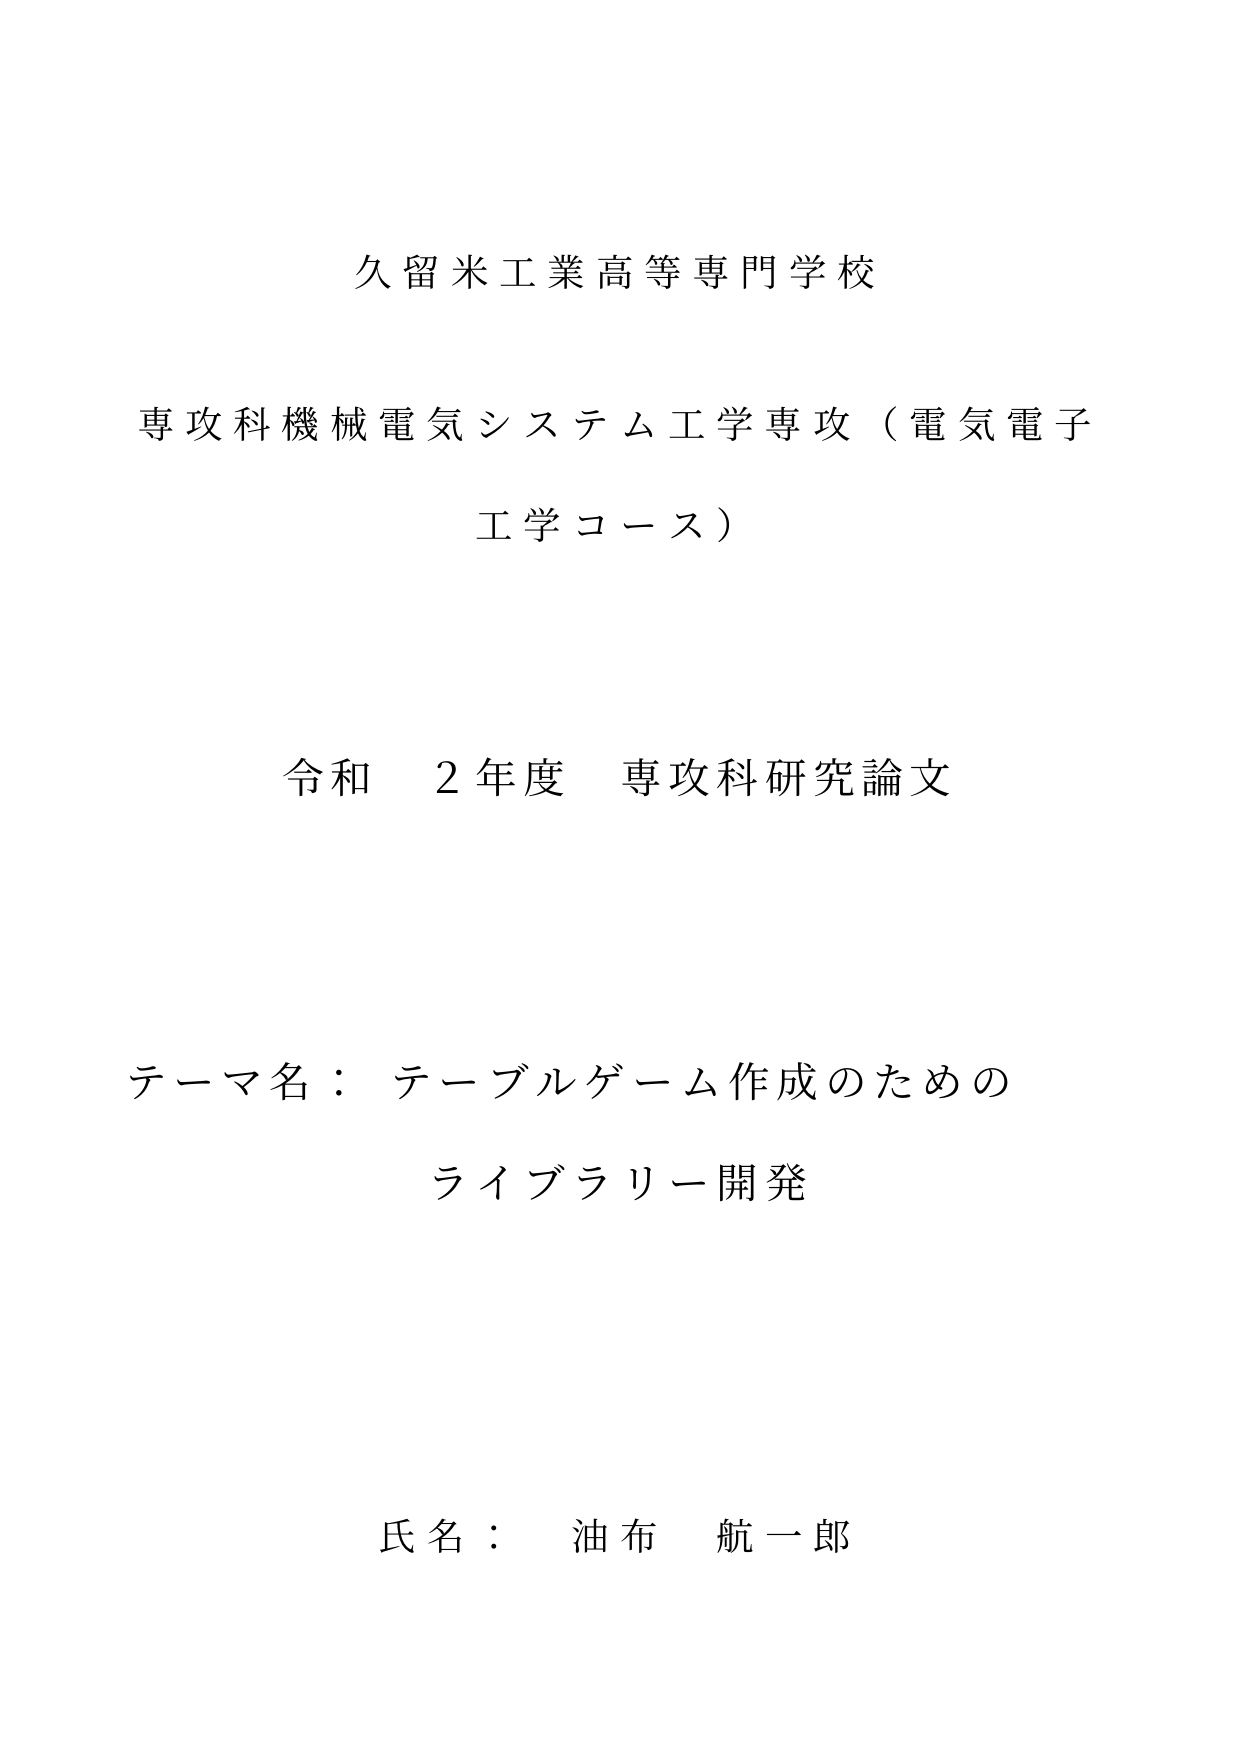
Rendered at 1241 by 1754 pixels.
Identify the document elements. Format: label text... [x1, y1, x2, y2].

text 氏名： 油布 航一郎 [125, 1483, 1116, 1584]
text 令和 ２年度 専攻科研究論文 [125, 725, 1116, 826]
text テーマ名： テーブルゲーム作成のための [125, 1028, 1116, 1129]
text ライブラリー開発 [125, 1129, 1116, 1231]
text 専攻科機械電気システム工学専攻（電気電子工学コース） [125, 372, 1116, 574]
text 久留米工業高等専門学校 [125, 220, 1116, 321]
